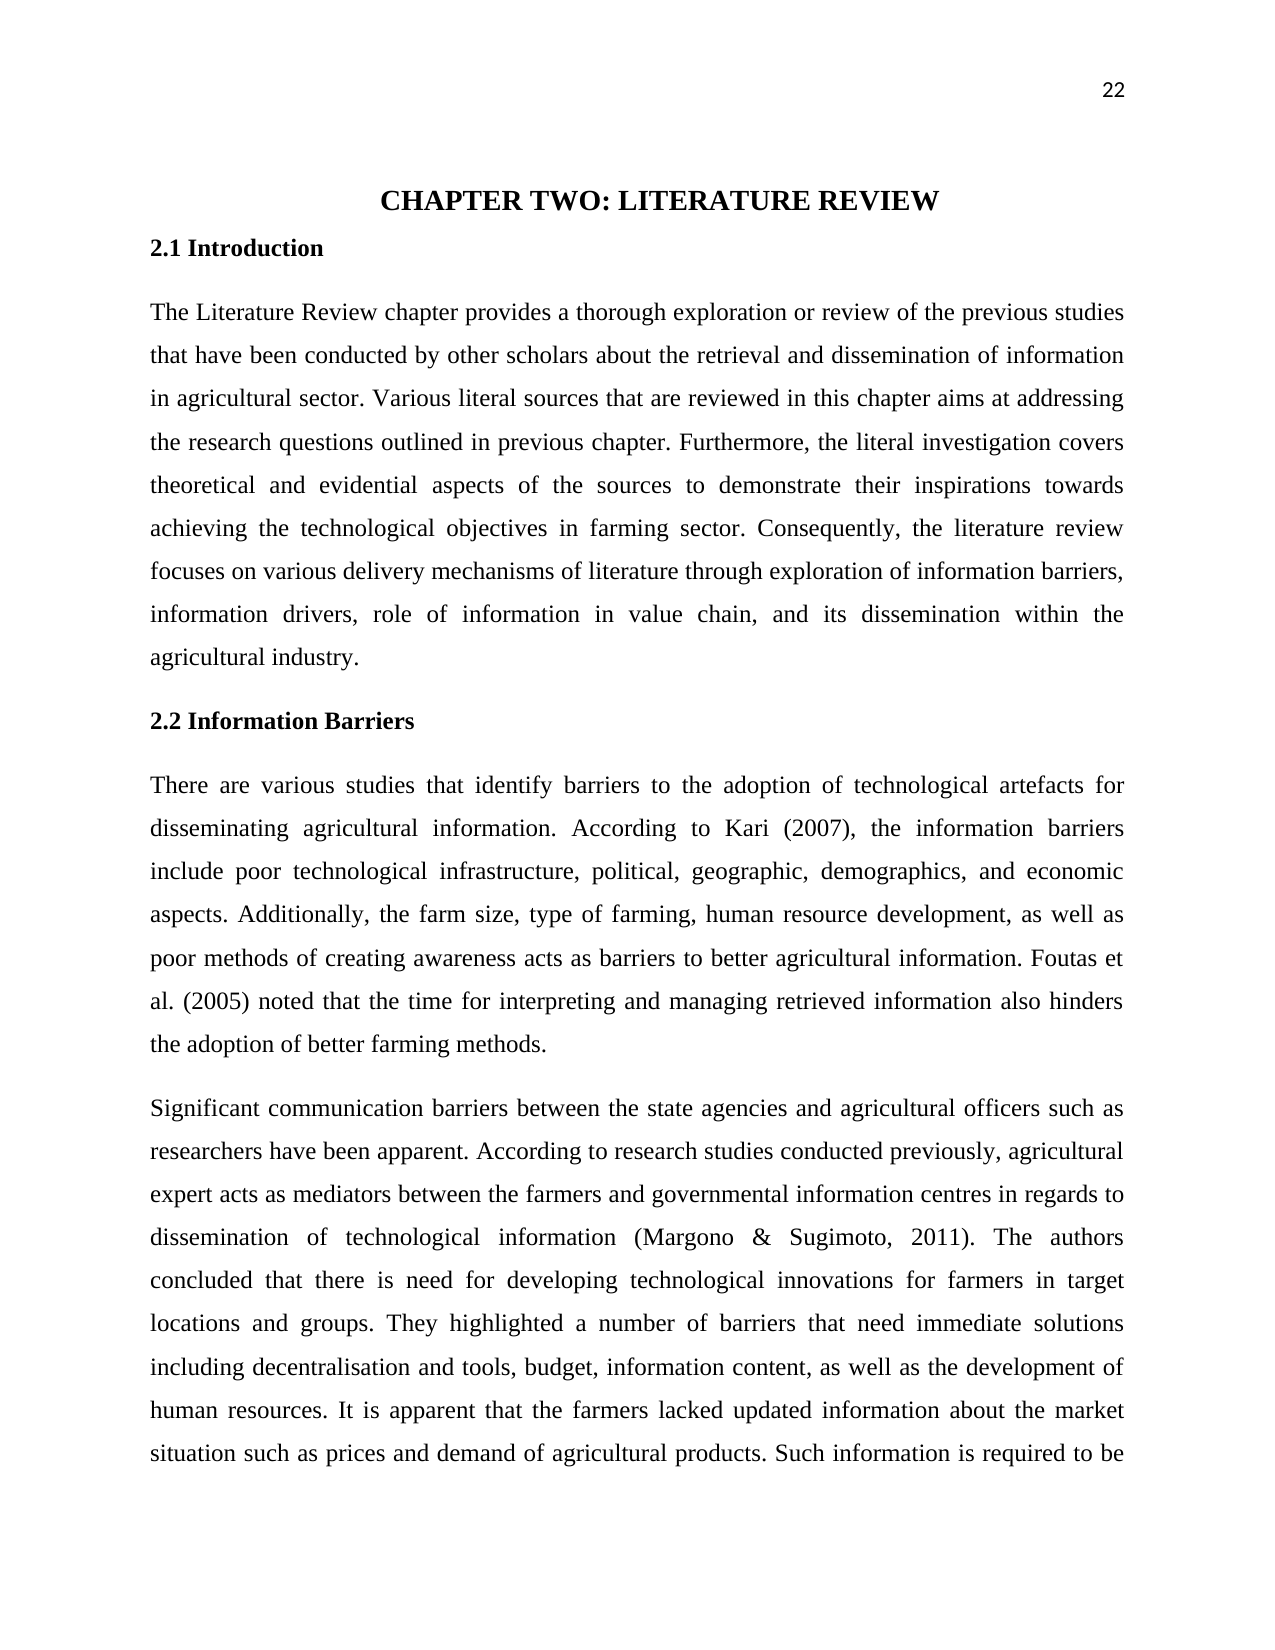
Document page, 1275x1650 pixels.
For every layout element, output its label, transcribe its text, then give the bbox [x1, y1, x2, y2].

subtitle CHAPTER TWO: LITERATURE REVIEW [195, 183, 1125, 217]
text There are various studies that identify barriers to the adoption of technological artefacts for disseminating agricultural information. According to Kari (2007), the information barriers include poor technological infrastructure, political, geographic, demographics, and economic aspects. Additionally, the farm size, type of farming, human resource development, as well as poor methods of creating awareness acts as barriers to better agricultural information. Foutas et al. (2005) noted that the time for interpreting and managing retrieved information also hinders the adoption of better farming methods. [150, 770, 1125, 1058]
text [150, 1093, 1125, 1467]
text 2.1 Introduction [150, 233, 1125, 262]
text The Literature Review chapter provides a thorough exploration or review of the previous studies that have been conducted by other scholars about the retrieval and dissemination of information in agricultural sector. Various literal sources that are reviewed in this chapter aims at addressing the research questions outlined in previous chapter. Furthermore, the literal investigation covers theoretical and evidential aspects of the sources to demonstrate their inspirations towards achieving the technological objectives in farming sector. Consequently, the literature review focuses on various delivery mechanisms of literature through exploration of information barriers, information drivers, role of information in value chain, and its dissemination within the agricultural industry. [150, 297, 1125, 671]
text 2.2 Information Barriers [150, 706, 1125, 735]
